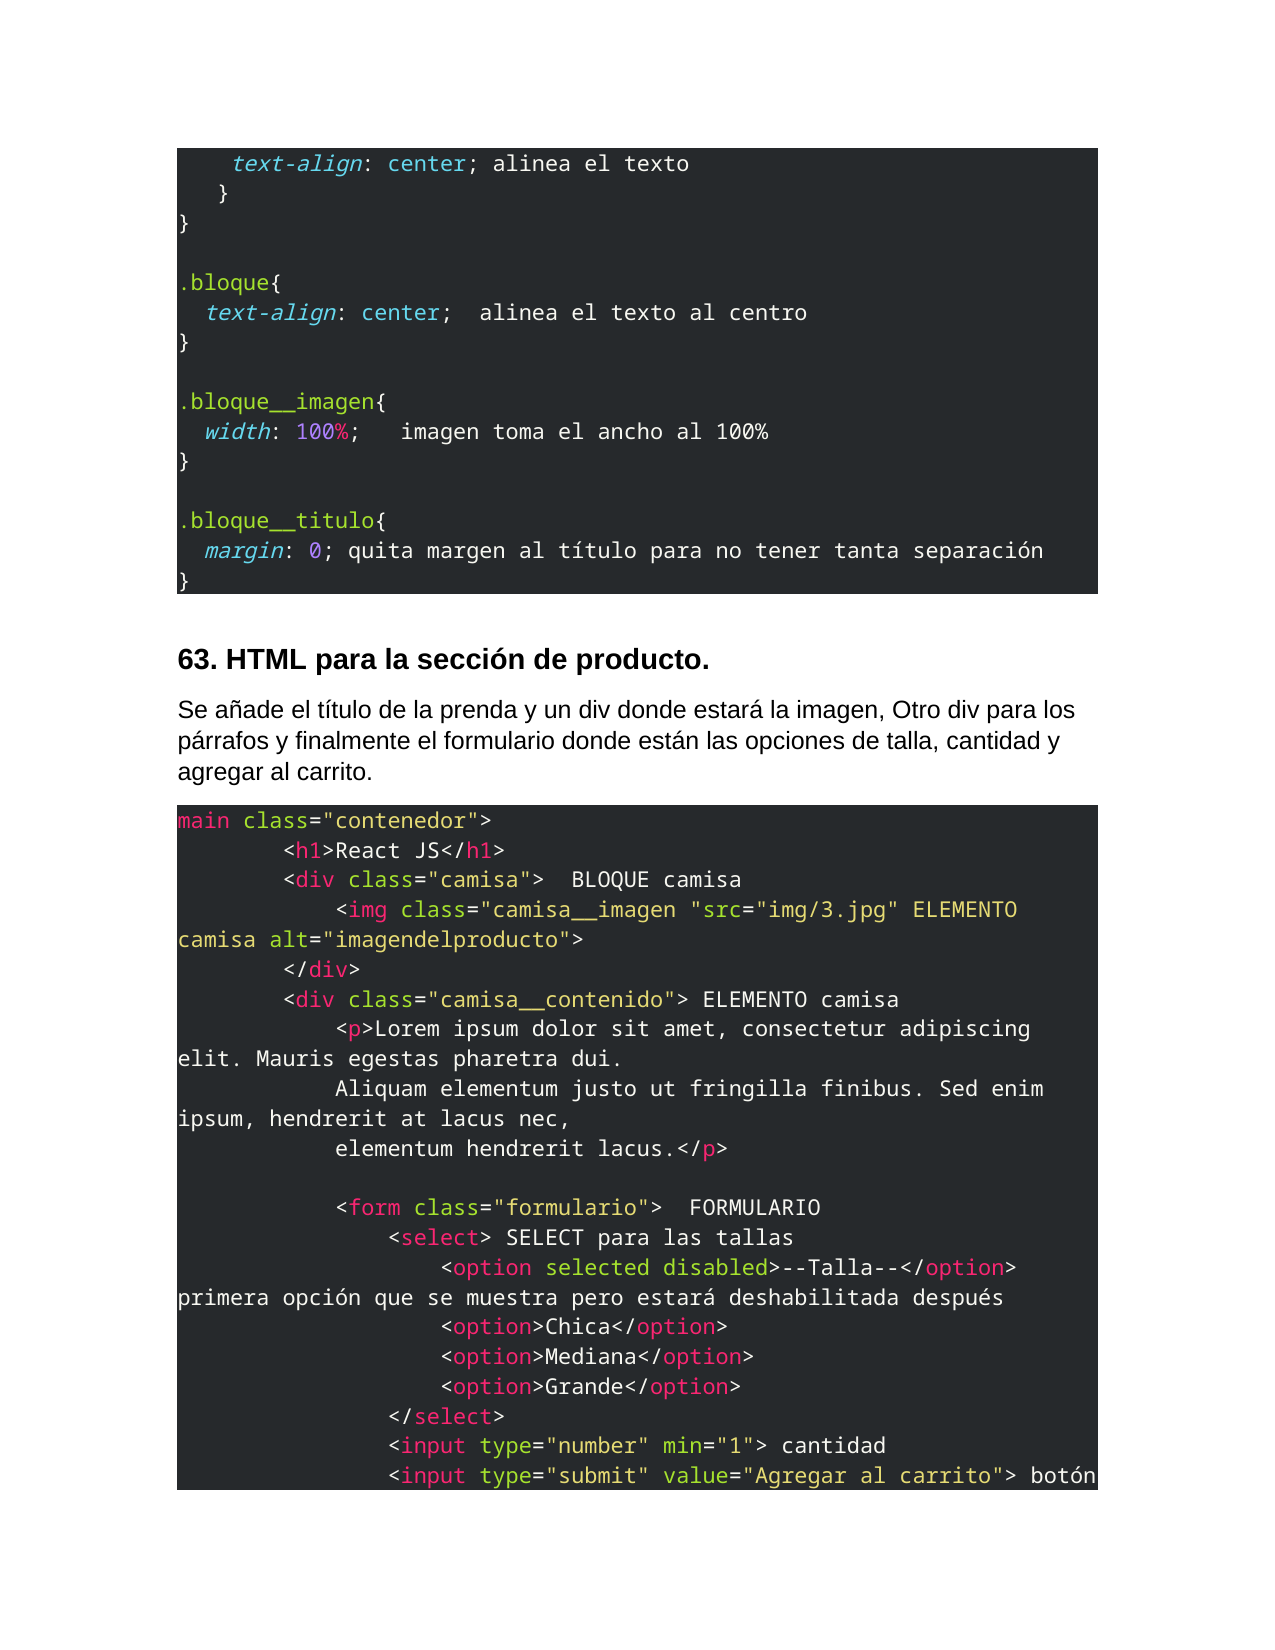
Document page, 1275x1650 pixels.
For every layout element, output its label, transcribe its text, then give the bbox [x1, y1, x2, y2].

text <div class="camisa"> BLOQUE camisa [177, 864, 1098, 894]
text <p>Lorem ipsum dolor sit amet, consectetur adipiscing elit. Mauris egestas pharetra dui. [177, 1013, 1098, 1073]
text </div> [177, 954, 1098, 983]
text <img class="camisa__imagen "src="img/3.jpg" ELEMENTO camisa alt="imagendelproducto"> [177, 894, 1098, 954]
text text-align: center; alinea el texto al centro [177, 297, 1098, 326]
text elementum hendrerit lacus.</p> [177, 1132, 1098, 1162]
text <option>Chica</option> [177, 1311, 1098, 1341]
text <option>Mediana</option> [177, 1341, 1098, 1371]
text </select> [177, 1401, 1098, 1430]
text <div class="camisa__contenido"> ELEMENTO camisa [177, 983, 1098, 1013]
text Se añade el título de la prenda y un div donde estará la imagen, Otro div para los párrafos y finalmente el formulario donde están las opciones de talla, cantidad y agregar al carrito. [177, 695, 1098, 786]
text <option selected disabled>--Talla--</option> primera opción que se muestra pero estará deshabilitada después [177, 1252, 1098, 1311]
text } [177, 177, 1098, 207]
text } [177, 207, 1098, 237]
text width: 100%; imagen toma el ancho al 100% [177, 416, 1098, 446]
text <option>Grande</option> [177, 1371, 1098, 1401]
text <select> SELECT para las tallas [177, 1222, 1098, 1252]
text } [177, 446, 1098, 475]
text <form class="formulario"> FORMULARIO [177, 1192, 1098, 1222]
text } [177, 326, 1098, 356]
text .bloque__titulo{ [177, 505, 1098, 535]
text <input type="number" min="1"> cantidad [177, 1430, 1098, 1460]
text main class="contenedor"> [177, 805, 1098, 834]
text 63. HTML para la sección de producto. [177, 642, 1098, 676]
text margin: 0; quita margen al título para no tener tanta separación [177, 535, 1098, 565]
text <h1>React JS</h1> [177, 834, 1098, 864]
text Aliquam elementum justo ut fringilla finibus. Sed enim ipsum, hendrerit at lacus nec, [177, 1073, 1098, 1132]
text .bloque{ [177, 267, 1098, 297]
text <input type="submit" value="Agregar al carrito"> botón [177, 1460, 1098, 1490]
text } [177, 565, 1098, 594]
text .bloque__imagen{ [177, 386, 1098, 416]
text text-align: center; alinea el texto [177, 148, 1098, 177]
